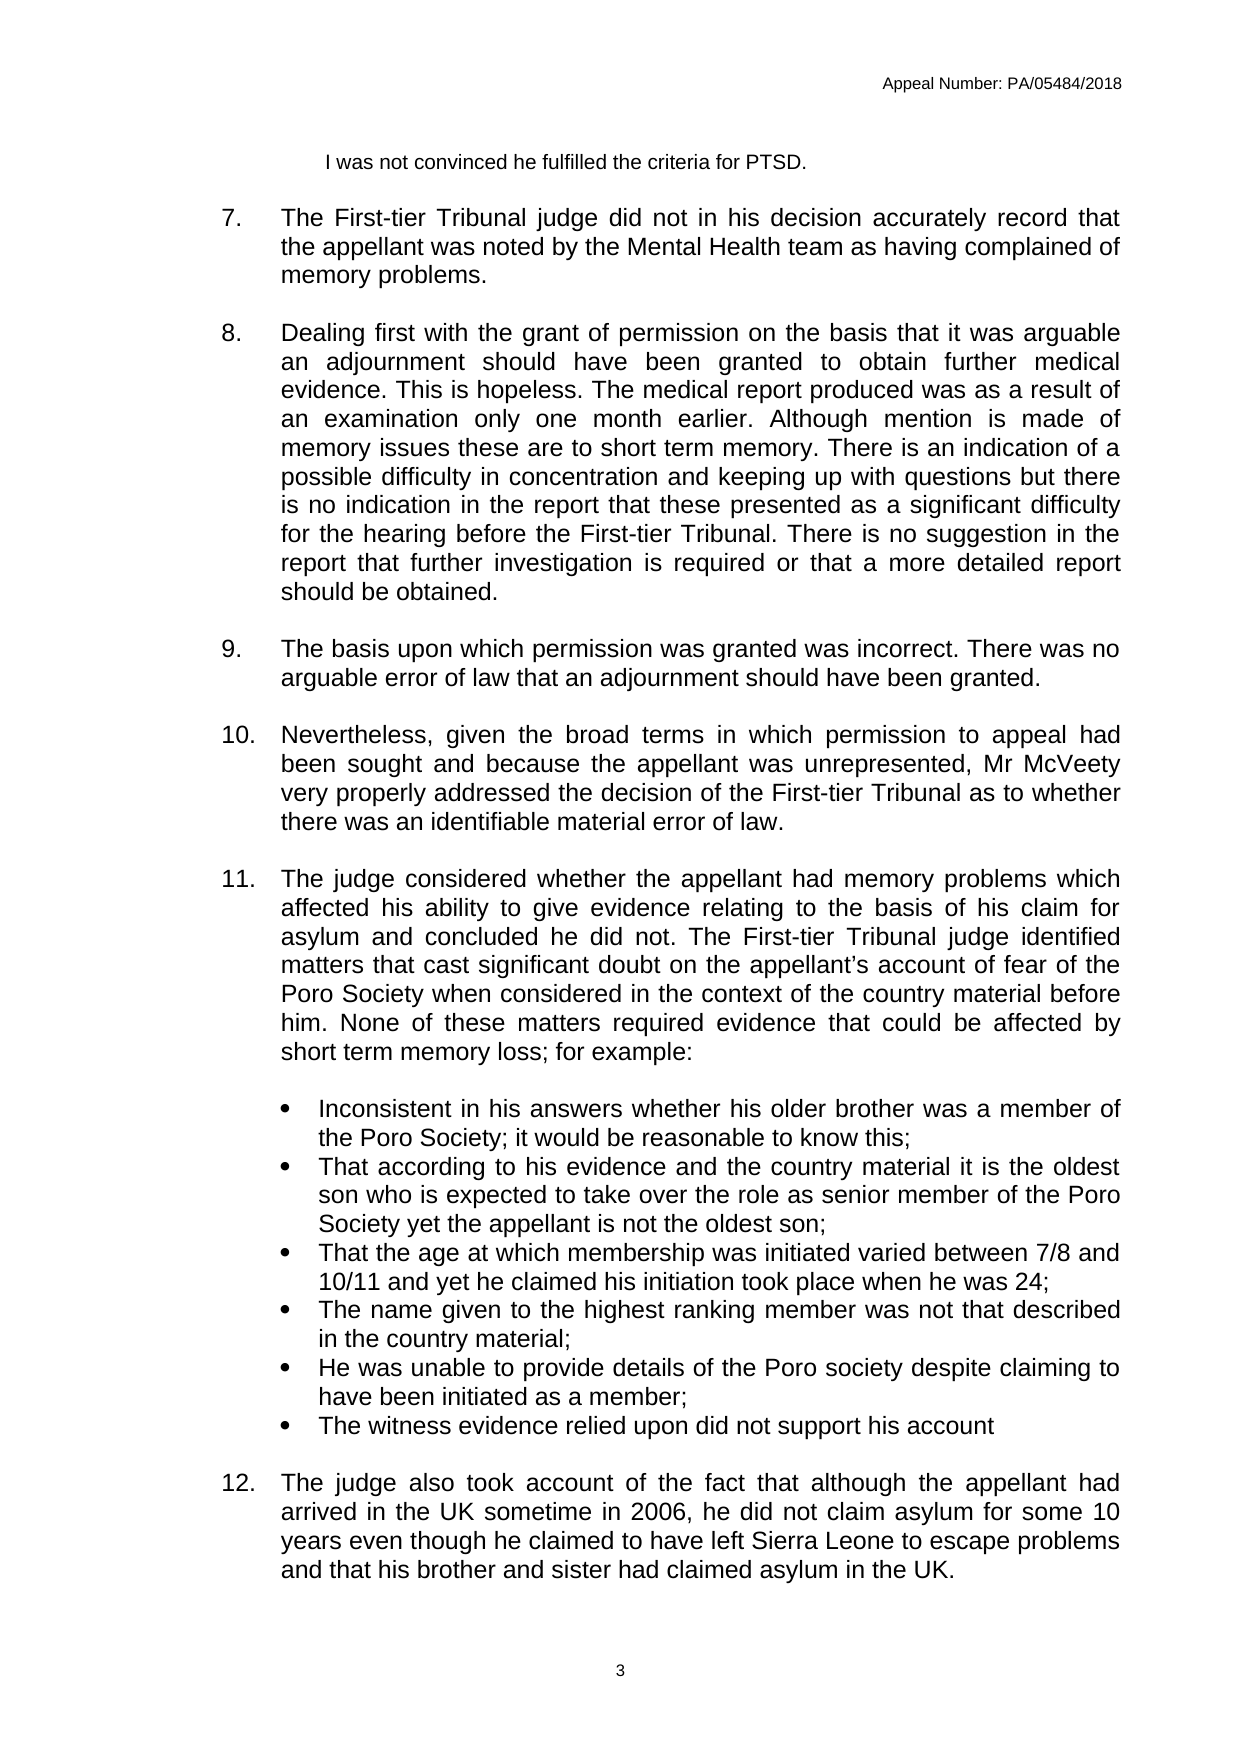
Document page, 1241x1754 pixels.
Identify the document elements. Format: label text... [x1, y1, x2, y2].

list The witness evidence relied upon did not support his account [281, 1411, 1122, 1439]
list That the age at which membership was initiated varied between 7/8 and 10/11 and yet he claimed his initiation took place when he was 24; [281, 1238, 1122, 1296]
list Nevertheless, given the broad terms in which permission to appeal had been sought and because the appellant was unrepresented, Mr McVeety very properly addressed the decision of the First-tier Tribunal as to whether there was an identifiable material error of law. [221, 720, 1122, 835]
list The First-tier Tribunal judge did not in his decision accurately record that the appellant was noted by the Mental Health team as having complained of memory problems. [221, 203, 1122, 289]
list The judge also took account of the fact that although the appellant had arrived in the UK sometime in 2006, he did not claim asylum for some 10 years even though he claimed to have left Sierra Leone to escape problems and that his brother and sister had claimed asylum in the UK. [221, 1468, 1122, 1583]
list The basis upon which permission was granted was incorrect. There was no arguable error of law that an adjournment should have been granted. [221, 634, 1122, 691]
list The name given to the highest ranking member was not that described in the country material; [281, 1296, 1122, 1353]
list I was not convinced he fulfilled the criteria for PTSD. [310, 150, 1122, 174]
list He was unable to provide details of the Poro society despite claiming to have been initiated as a member; [281, 1353, 1122, 1411]
list The judge considered whether the appellant had memory problems which affected his ability to give evidence relating to the basis of his claim for asylum and concluded he did not. The First-tier Tribunal judge identified matters that cast significant doubt on the appellant’s account of fear of the Poro Society when considered in the context of the country material before him. None of these matters required evidence that could be affected by short term memory loss; for example: [221, 864, 1122, 1065]
list That according to his evidence and the country material it is the oldest son who is expected to take over the role as senior member of the Poro Society yet the appellant is not the oldest son; [281, 1152, 1122, 1238]
list Dealing first with the grant of permission on the basis that it was arguable an adjournment should have been granted to obtain further medical evidence. This is hopeless. The medical report produced was as a result of an examination only one month earlier. Although mention is made of memory issues these are to short term memory. There is an indication of a possible difficulty in concentration and keeping up with questions but there is no indication in the report that these presented as a significant difficulty for the hearing before the First-tier Tribunal. There is no suggestion in the report that further investigation is required or that a more detailed report should be obtained. [221, 318, 1122, 605]
list Inconsistent in his answers whether his older brother was a member of the Poro Society; it would be reasonable to know this; [281, 1094, 1122, 1152]
